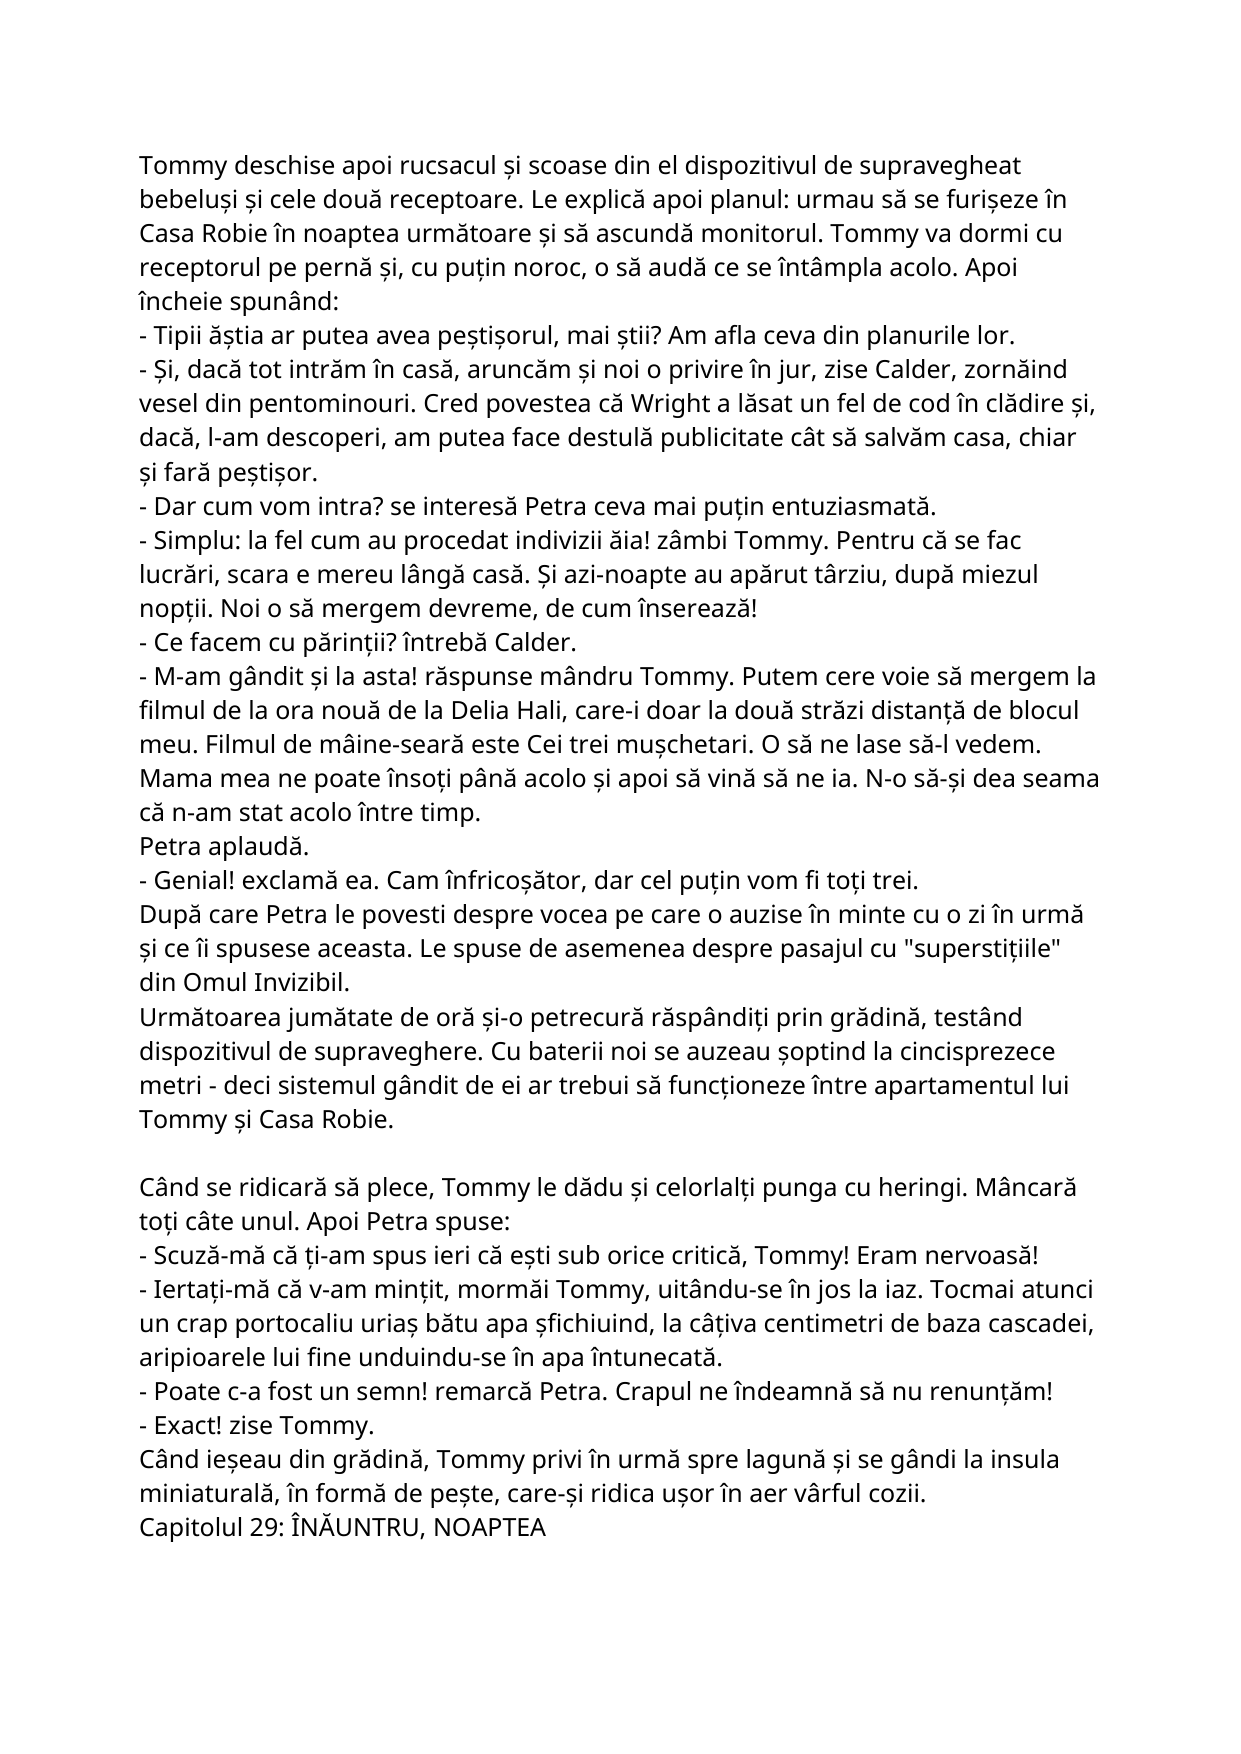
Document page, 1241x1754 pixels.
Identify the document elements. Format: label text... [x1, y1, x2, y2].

text - M-am gândit şi la asta! răspunse mândru Tommy. Putem cere voie să mergem la filmul de la ora nouă de la Delia Hali, care-i doar la două străzi distanţă de blocul meu. Filmul de mâine-seară este Cei trei muşchetari. O să ne lase să-l vedem. Mama mea ne poate însoţi până acolo şi apoi să vină să ne ia. N-o să-şi dea seama că n-am stat acolo între timp. [139, 658, 1101, 829]
text - Iertaţi-mă că v-am minţit, mormăi Tommy, uitându-se în jos la iaz. Tocmai atunci un crap portocaliu uriaş bătu apa şfichiuind, la câţiva centimetri de baza cascadei, aripioarele lui fine unduindu-se în apa întunecată. [139, 1272, 1101, 1374]
text - Dar cum vom intra? se interesă Petra ceva mai puţin entuziasmată. [139, 488, 1101, 522]
text - Simplu: la fel cum au procedat indivizii ăia! zâmbi Tommy. Pentru că se fac lucrări, scara e mereu lângă casă. Şi azi-noapte au apărut târziu, după miezul nopţii. Noi o să mergem devreme, de cum înserează! [139, 522, 1101, 624]
text - Scuză-mă că ţi-am spus ieri că eşti sub orice critică, Tommy! Eram nervoasă! [139, 1238, 1101, 1272]
text - Tipii ăştia ar putea avea peştişorul, mai ştii? Am afla ceva din planurile lor. [139, 318, 1101, 352]
text Petra aplaudă. [139, 829, 1101, 863]
text - Poate c-a fost un semn! remarcă Petra. Crapul ne îndeamnă să nu renunţăm! [139, 1374, 1101, 1408]
text - Genial! exclamă ea. Cam înfricoşător, dar cel puţin vom fi toţi trei. [139, 863, 1101, 897]
text Următoarea jumătate de oră şi-o petrecură răspândiţi prin grădină, testând dispozitivul de supraveghere. Cu baterii noi se auzeau şoptind la cincisprezece metri - deci sistemul gândit de ei ar trebui să funcţioneze între apartamentul lui Tommy şi Casa Robie. [139, 999, 1101, 1135]
text - Ce facem cu părinţii? întrebă Calder. [139, 624, 1101, 658]
text După care Petra le povesti despre vocea pe care o auzise în minte cu o zi în urmă şi ce îi spusese aceasta. Le spuse de asemenea despre pasajul cu "superstiţiile" din Omul Invizibil. [139, 897, 1101, 999]
text Capitolul 29: ÎNĂUNTRU, NOAPTEA [139, 1510, 1101, 1544]
text - Şi, dacă tot intrăm în casă, aruncăm şi noi o privire în jur, zise Calder, zornăind vesel din pentominouri. Cred povestea că Wright a lăsat un fel de cod în clădire şi, dacă, l-am descoperi, am putea face destulă publicitate cât să salvăm casa, chiar şi fară peştişor. [139, 352, 1101, 488]
text Când se ridicară să plece, Tommy le dădu şi celorlalţi punga cu heringi. Mâncară toţi câte unul. Apoi Petra spuse: [139, 1169, 1101, 1238]
text Când ieşeau din grădină, Tommy privi în urmă spre lagună şi se gândi la insula miniaturală, în formă de peşte, care-şi ridica uşor în aer vârful cozii. [139, 1442, 1101, 1510]
text - Exact! zise Tommy. [139, 1408, 1101, 1442]
text Tommy deschise apoi rucsacul şi scoase din el dispozitivul de supravegheat bebeluşi şi cele două receptoare. Le explică apoi planul: urmau să se furişeze în Casa Robie în noaptea următoare şi să ascundă monitorul. Tommy va dormi cu receptorul pe pernă şi, cu puţin noroc, o să audă ce se întâmpla acolo. Apoi încheie spunând: [139, 148, 1101, 318]
